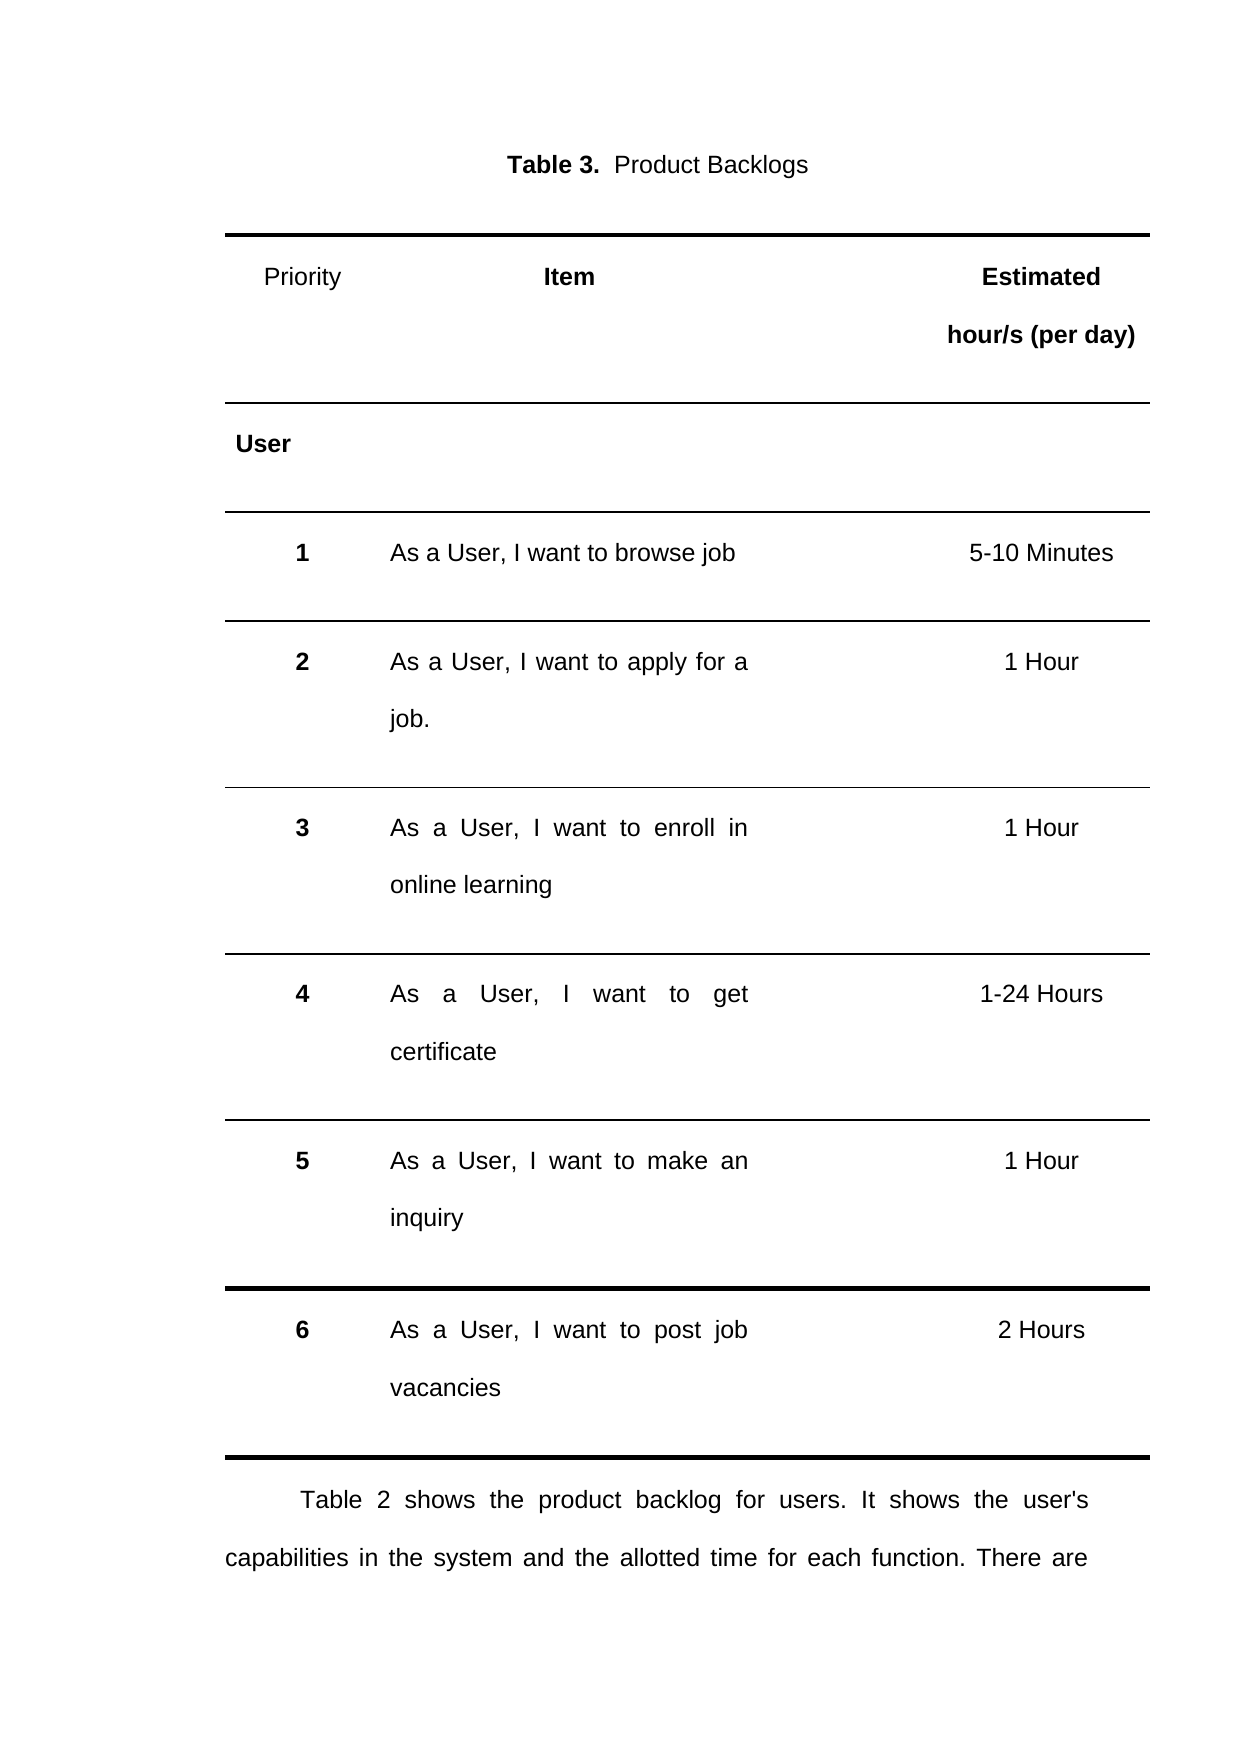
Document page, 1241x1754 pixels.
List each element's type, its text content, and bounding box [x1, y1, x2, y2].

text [225, 1485, 1090, 1571]
text Table 3. Product Backlogs [225, 150, 1090, 179]
